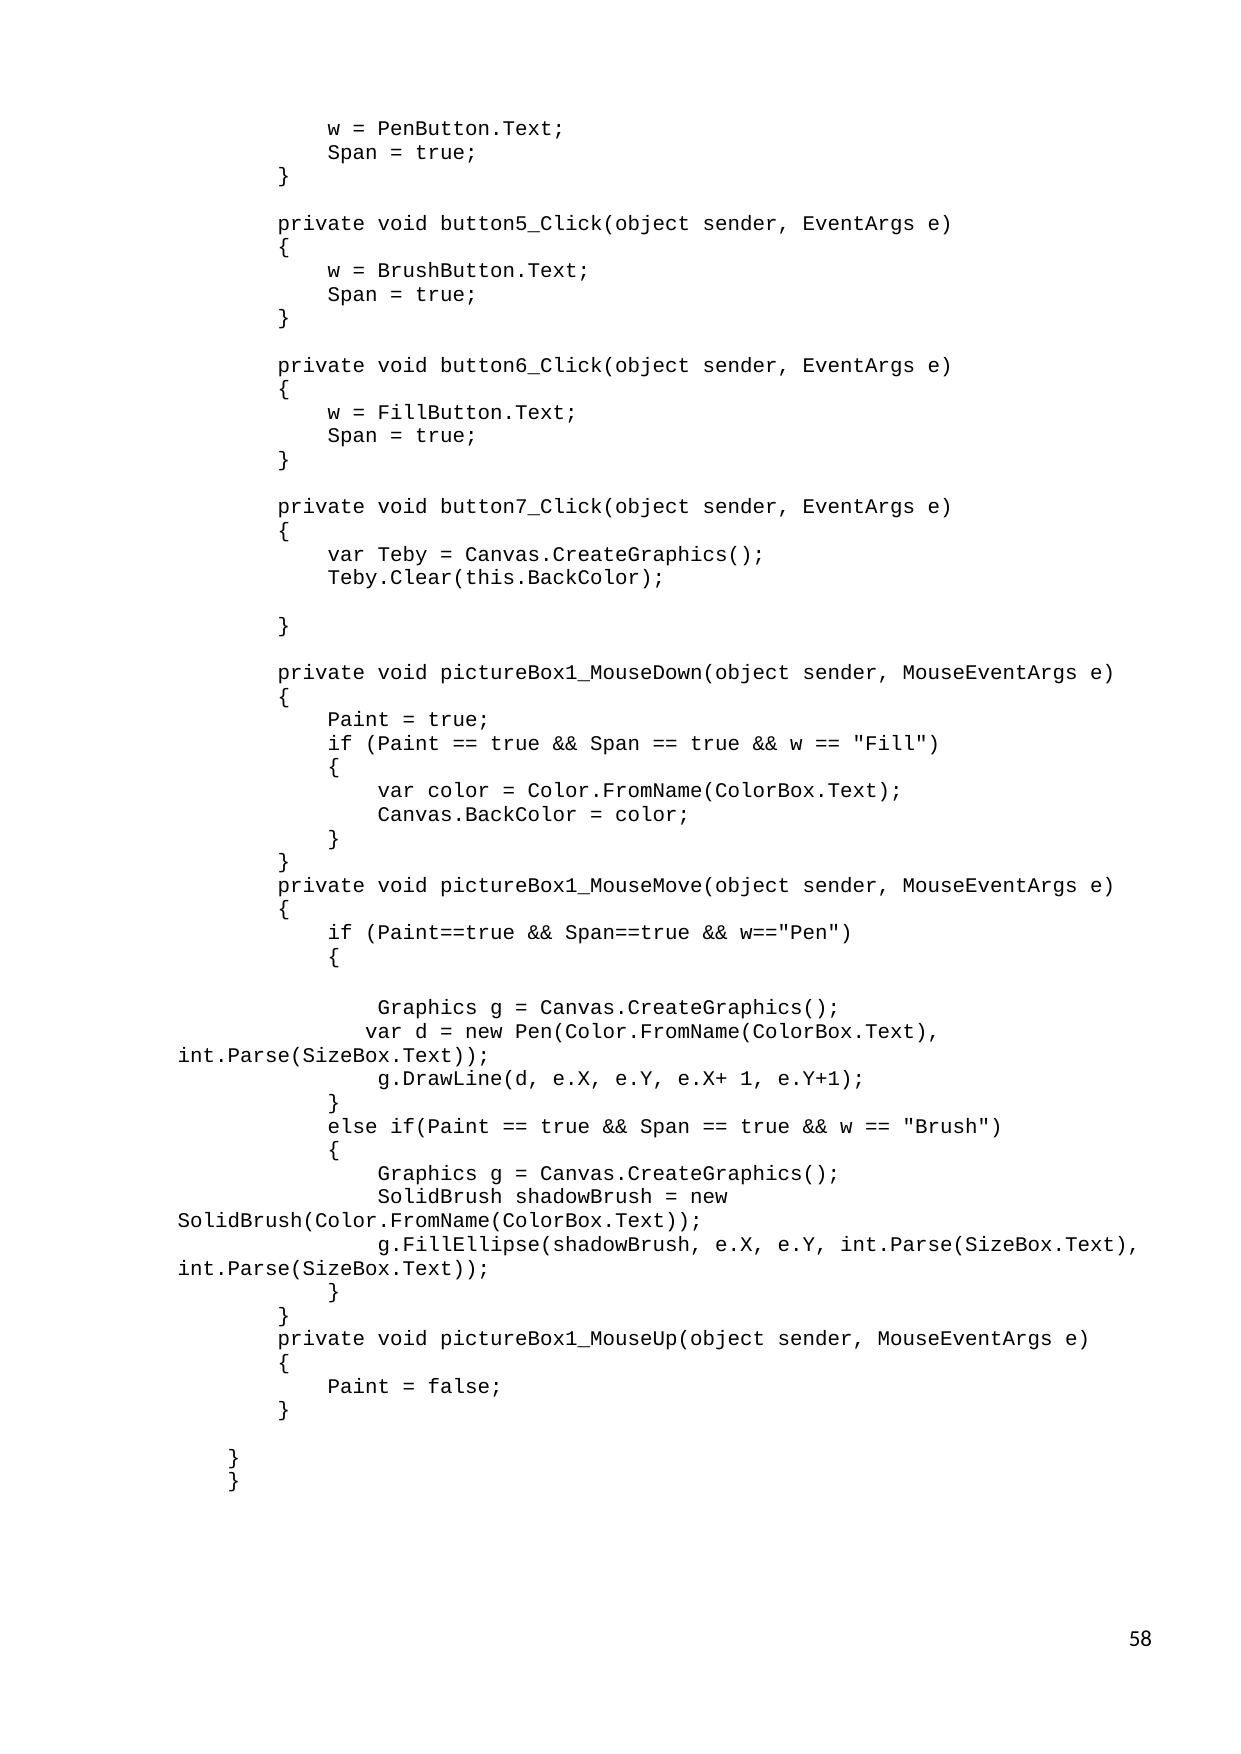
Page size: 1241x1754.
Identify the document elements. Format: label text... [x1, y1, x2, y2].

text private void button6_Click(object sender, EventArgs e) [177, 354, 1152, 378]
text Paint = false; [177, 1376, 1152, 1399]
text Graphics g = Canvas.CreateGraphics(); [177, 1163, 1152, 1187]
text var color = Color.FromName(ColorBox.Text); [177, 780, 1152, 804]
text } [177, 165, 1152, 189]
text var d = new Pen(Color.FromName(ColorBox.Text), int.Parse(SizeBox.Text)); [177, 1021, 1152, 1068]
text g.FillEllipse(shadowBrush, e.X, e.Y, int.Parse(SizeBox.Text), int.Parse(SizeBox.Text)); [177, 1234, 1152, 1281]
text if (Paint == true && Span == true && w == "Fill") [177, 733, 1152, 757]
text var Teby = Canvas.CreateGraphics(); [177, 544, 1152, 567]
text Canvas.BackColor = color; [177, 804, 1152, 827]
text } [177, 1092, 1152, 1116]
text Graphics g = Canvas.CreateGraphics(); [177, 997, 1152, 1021]
text Teby.Clear(this.BackColor); [177, 567, 1152, 591]
text { [177, 757, 1152, 780]
text Span = true; [177, 426, 1152, 449]
text { [177, 236, 1152, 260]
text { [177, 898, 1152, 922]
text w = PenButton.Text; [177, 118, 1152, 142]
text } [177, 615, 1152, 638]
text private void pictureBox1_MouseMove(object sender, MouseEventArgs e) [177, 875, 1152, 898]
text { [177, 378, 1152, 402]
text { [177, 1139, 1152, 1163]
text } [177, 1281, 1152, 1305]
text if (Paint==true && Span==true && w=="Pen") [177, 922, 1152, 946]
text private void button7_Click(object sender, EventArgs e) [177, 496, 1152, 520]
text } [177, 851, 1152, 875]
text Paint = true; [177, 709, 1152, 733]
text } [177, 449, 1152, 473]
text Span = true; [177, 142, 1152, 165]
text private void pictureBox1_MouseUp(object sender, MouseEventArgs e) [177, 1328, 1152, 1352]
text w = FillButton.Text; [177, 402, 1152, 426]
text } [177, 1305, 1152, 1328]
text } [177, 827, 1152, 851]
text g.DrawLine(d, e.X, e.Y, e.X+ 1, e.Y+1); [177, 1068, 1152, 1092]
text } [177, 1399, 1152, 1423]
text Span = true; [177, 284, 1152, 307]
text SolidBrush shadowBrush = new SolidBrush(Color.FromName(ColorBox.Text)); [177, 1187, 1152, 1234]
text { [177, 946, 1152, 969]
text { [177, 686, 1152, 709]
text { [177, 1352, 1152, 1376]
text private void pictureBox1_MouseDown(object sender, MouseEventArgs e) [177, 662, 1152, 686]
text } [177, 1470, 1152, 1494]
text w = BrushButton.Text; [177, 260, 1152, 284]
text } [177, 1447, 1152, 1470]
text } [177, 307, 1152, 331]
text private void button5_Click(object sender, EventArgs e) [177, 213, 1152, 236]
text { [177, 520, 1152, 544]
text else if(Paint == true && Span == true && w == "Brush") [177, 1116, 1152, 1139]
